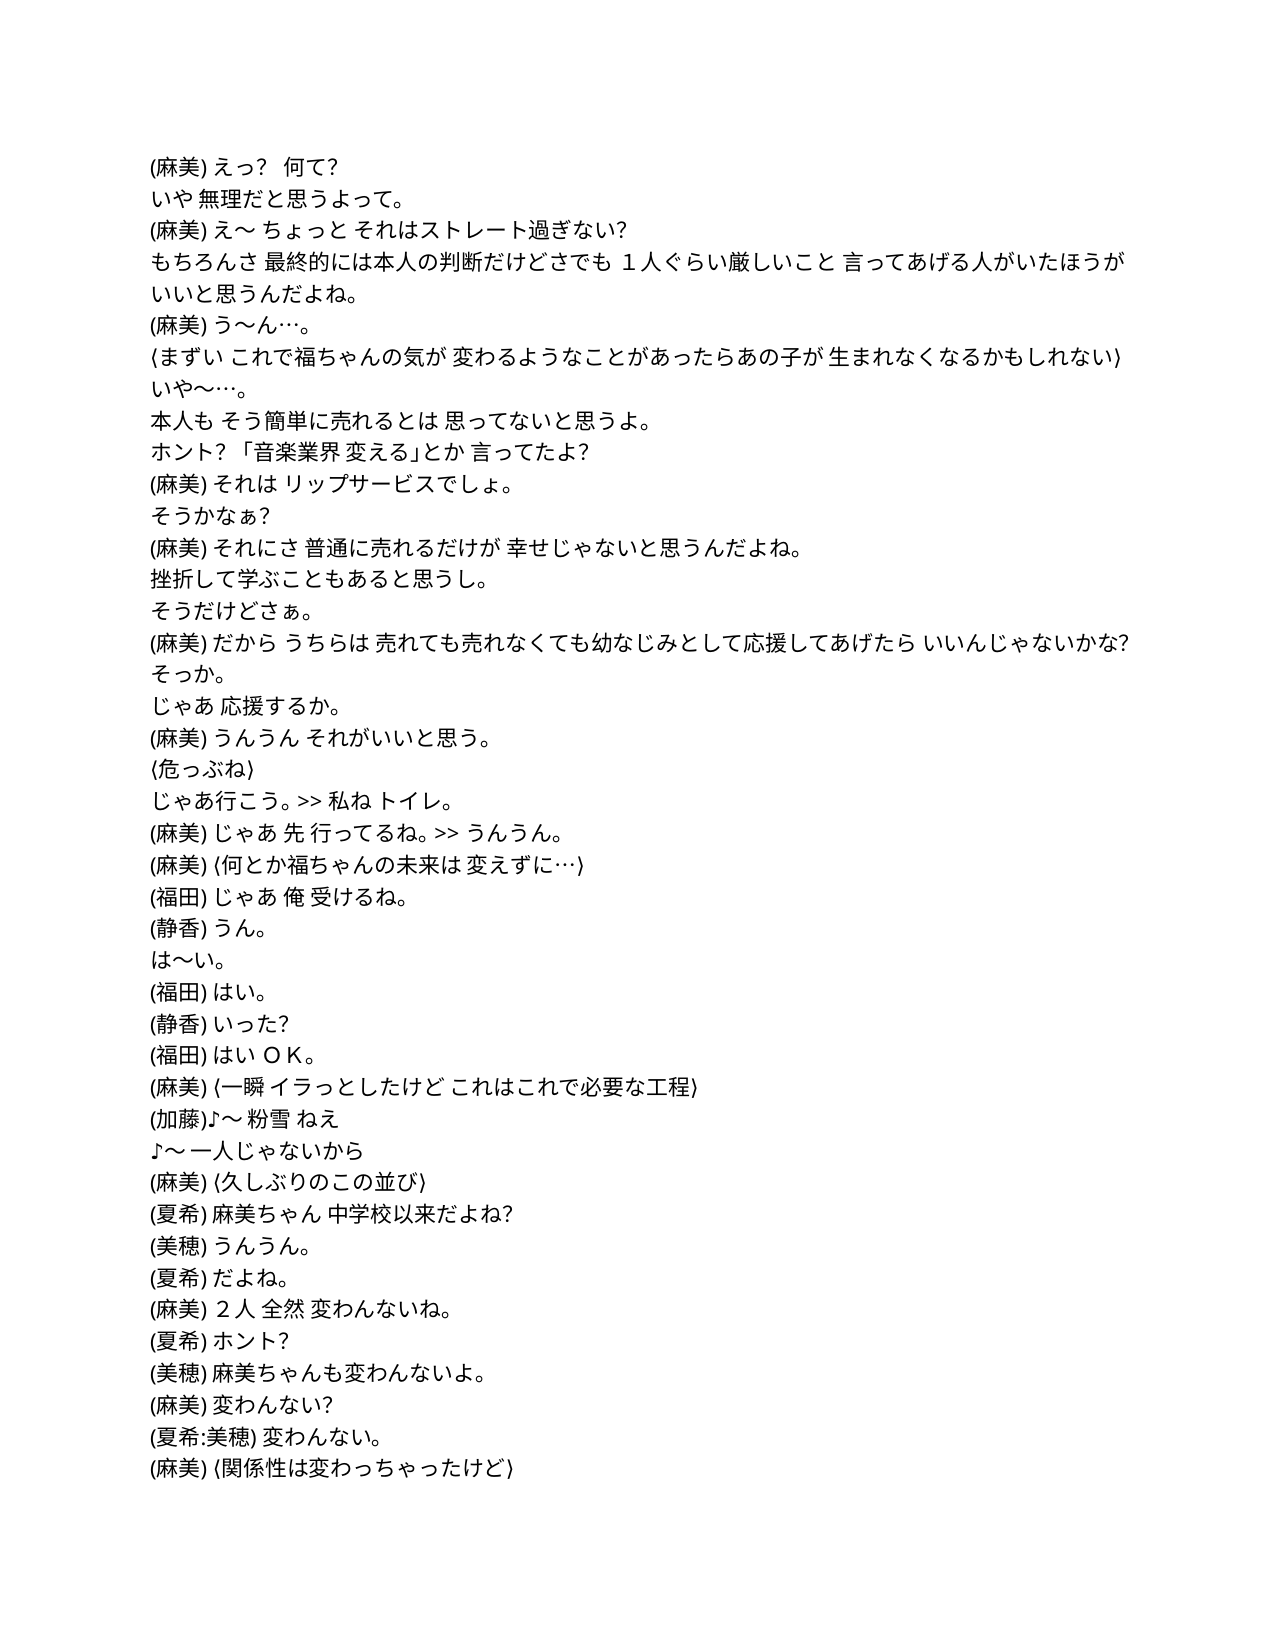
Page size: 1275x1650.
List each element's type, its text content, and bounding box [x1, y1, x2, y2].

text (夏希) だよね｡ [150, 1261, 1125, 1292]
text (麻美) ⟨一瞬 イラっとしたけど これはこれで必要な工程⟩ [150, 1070, 1125, 1102]
text (夏希:美穂) 変わんない｡ [150, 1419, 1125, 1451]
text (麻美) うんうん それがいいと思う｡ [150, 721, 1125, 752]
text いや 無理だと思うよって｡ [150, 182, 1125, 213]
text (加藤)♪～ 粉雪 ねえ [150, 1102, 1125, 1134]
text 挫折して学ぶこともあると思うし｡ [150, 562, 1125, 594]
text (麻美) えっ？ 何て？ [150, 150, 1125, 182]
text (麻美) ⟨関係性は変わっちゃったけど⟩ [150, 1451, 1125, 1483]
text (美穂) 麻美ちゃんも変わんないよ｡ [150, 1356, 1125, 1388]
text じゃあ 応援するか｡ [150, 689, 1125, 721]
text (麻美) え～ ちょっと それはストレート過ぎない？ [150, 213, 1125, 245]
text ⟨危っぶね⟩ [150, 752, 1125, 784]
text 本人も そう簡単に売れるとは 思ってないと思うよ｡ [150, 404, 1125, 435]
text は～い｡ [150, 943, 1125, 975]
text いや～…｡ [150, 372, 1125, 404]
text (福田) はい ＯＫ｡ [150, 1038, 1125, 1070]
text ⟨まずい これで福ちゃんの気が 変わるようなことがあったらあの子が 生まれなくなるかもしれない⟩ [150, 340, 1125, 372]
text (麻美) う～ん…｡ [150, 308, 1125, 340]
text (福田) じゃあ 俺 受けるね｡ [150, 879, 1125, 911]
text (麻美) ⟨久しぶりのこの並び⟩ [150, 1165, 1125, 1197]
text (麻美) それは リップサービスでしょ｡ [150, 467, 1125, 499]
text (静香) うん｡ [150, 911, 1125, 943]
text (麻美) じゃあ 先 行ってるね｡ >> うんうん｡ [150, 816, 1125, 848]
text そうかなぁ？ [150, 499, 1125, 531]
text (麻美) ⟨何とか福ちゃんの未来は 変えずに…⟩ [150, 848, 1125, 879]
text (福田) はい｡ [150, 975, 1125, 1007]
text そっか｡ [150, 657, 1125, 689]
text (美穂) うんうん｡ [150, 1229, 1125, 1261]
text (麻美) だから うちらは 売れても売れなくても幼なじみとして応援してあげたら いいんじゃないかな？ [150, 626, 1125, 657]
text (麻美) 変わんない？ [150, 1388, 1125, 1419]
text じゃあ行こう｡ >> 私ね トイレ｡ [150, 784, 1125, 816]
text (静香) いった？ [150, 1007, 1125, 1038]
text もちろんさ 最終的には本人の判断だけどさでも １人ぐらい厳しいこと 言ってあげる人がいたほうがいいと思うんだよね｡ [150, 245, 1125, 308]
text (麻美) ２人 全然 変わんないね｡ [150, 1292, 1125, 1324]
text (夏希) ホント？ [150, 1324, 1125, 1356]
text ♪～ 一人じゃないから [150, 1134, 1125, 1165]
text (麻美) それにさ 普通に売れるだけが 幸せじゃないと思うんだよね｡ [150, 531, 1125, 562]
text (夏希) 麻美ちゃん 中学校以来だよね？ [150, 1197, 1125, 1229]
text そうだけどさぁ｡ [150, 594, 1125, 626]
text ホント？ ｢音楽業界 変える｣とか 言ってたよ？ [150, 435, 1125, 467]
